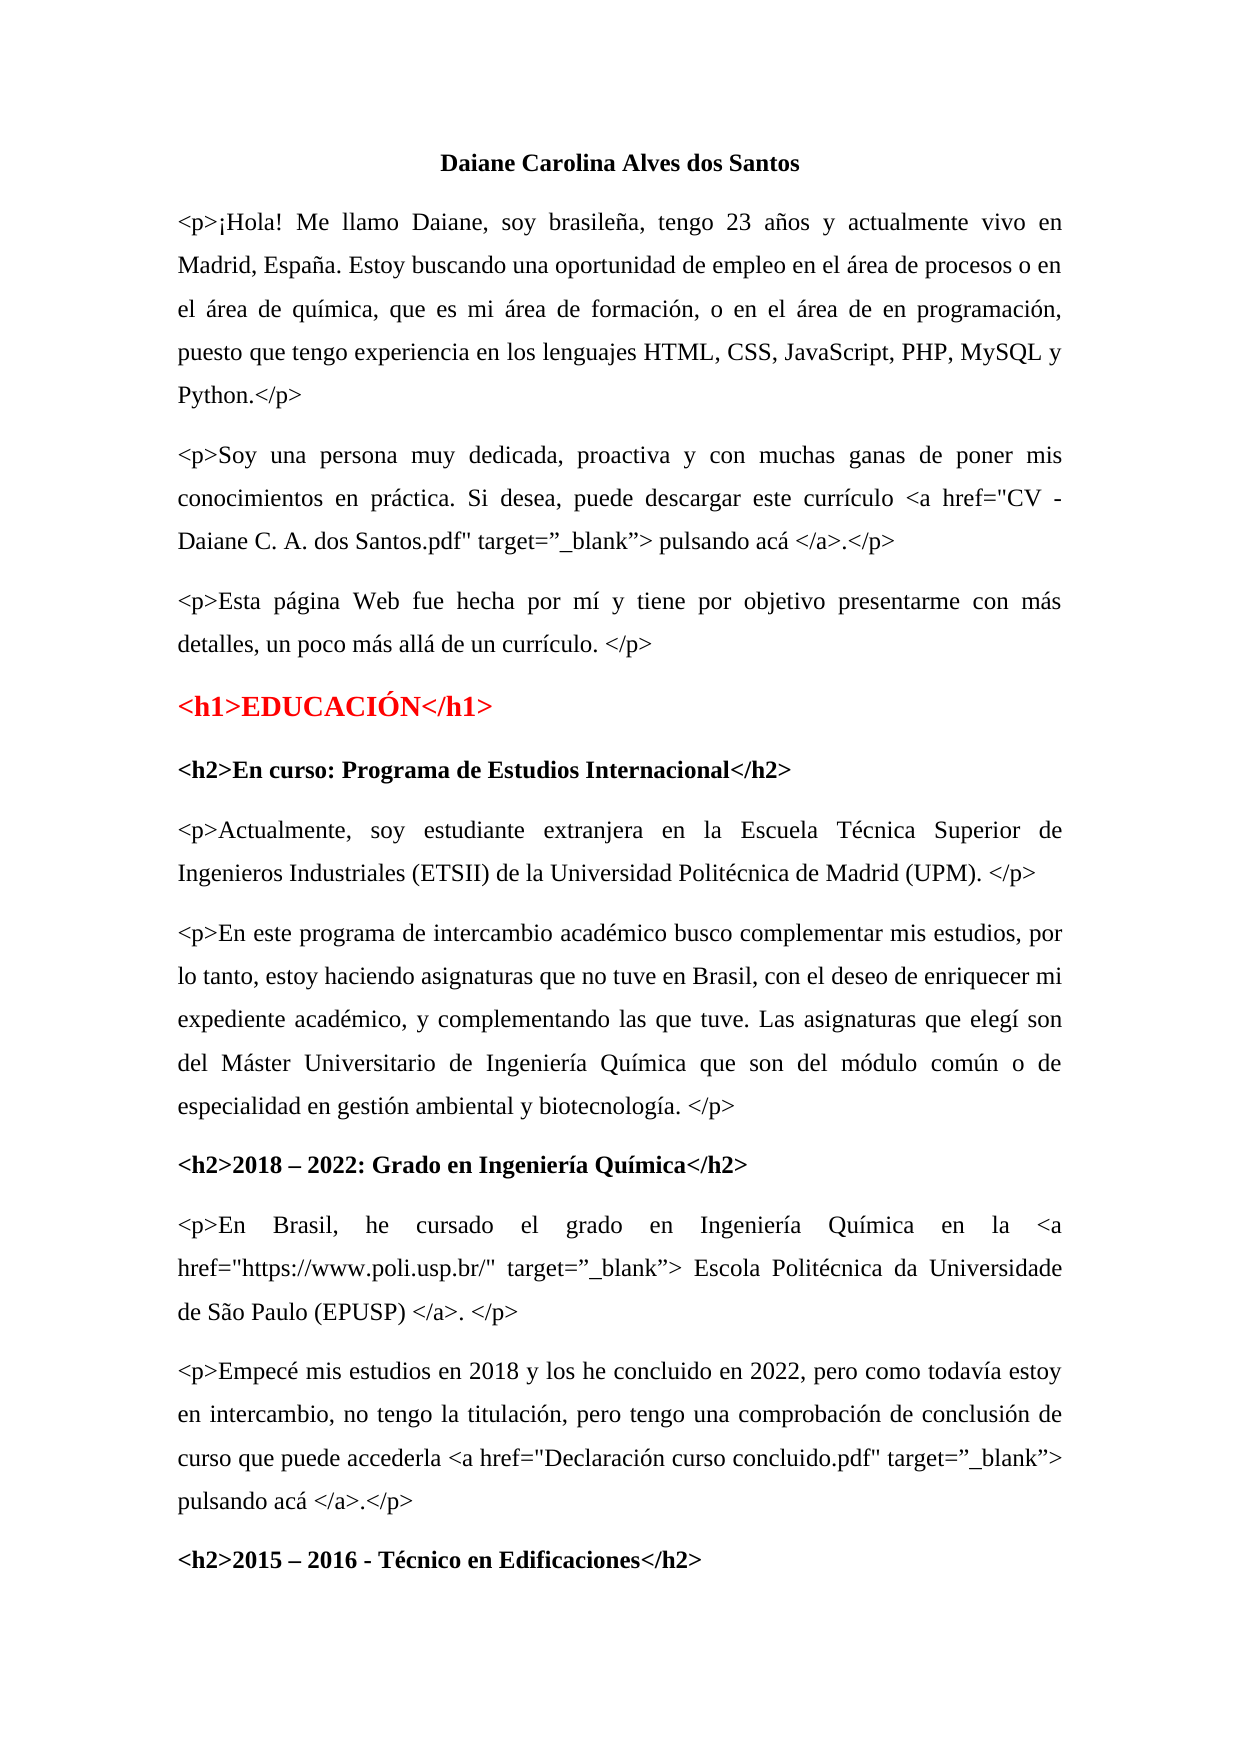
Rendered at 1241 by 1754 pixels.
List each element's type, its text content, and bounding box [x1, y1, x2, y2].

subtitle <h2>2015 – 2016 - Técnico en Edificaciones</h2> [177, 1546, 1063, 1574]
text <p>Esta página Web fue hecha por mí y tiene por objetivo presentarme con más detalles, un poco más allá de un currículo. </p> [177, 586, 1063, 658]
text <p>Actualmente, soy estudiante extranjera en la Escuela Técnica Superior de Ingenieros Industriales (ETSII) de la Universidad Politécnica de Madrid (UPM). </p> [177, 815, 1063, 887]
text <p>En este programa de intercambio académico busco complementar mis estudios, por lo tanto, estoy haciendo asignaturas que no tuve en Brasil, con el deseo de enriquecer mi expediente académico, y complementando las que tuve. Las asignaturas que elegí son del Máster Universitario de Ingeniería Química que son del módulo común o de especialidad en gestión ambiental y biotecnología. </p> [177, 918, 1063, 1119]
subtitle <h1>EDUCACIÓN</h1> [177, 689, 1063, 722]
text <p>Empecé mis estudios en 2018 y los he concluido en 2022, pero como todavía estoy en intercambio, no tengo la titulación, pero tengo una comprobación de conclusión de curso que puede accederla <a href="Declaración curso concluido.pdf" target=”_blank”> pulsando acá </a>.</p> [177, 1356, 1063, 1514]
text <p>Soy una persona muy dedicada, proactiva y con muchas ganas de poner mis conocimientos en práctica. Si desea, puede descargar este currículo <a href="CV - Daiane C. A. dos Santos.pdf" target=”_blank”> pulsando acá </a>.</p> [177, 440, 1063, 555]
text <p>¡Hola! Me llamo Daiane, soy brasileña, tengo 23 años y actualmente vivo en Madrid, España. Estoy buscando una oportunidad de empleo en el área de procesos o en el área de química, que es mi área de formación, o en el área de en programación, puesto que tengo experiencia en los lenguajes HTML, CSS, JavaScript, PHP, MySQL y Python.</p> [177, 207, 1063, 409]
text <p>En Brasil, he cursado el grado en Ingeniería Química en la <a href="https://www.poli.usp.br/" target=”_blank”> Escola Politécnica da Universidade de São Paulo (EPUSP) </a>. </p> [177, 1210, 1063, 1325]
subtitle <h2>2018 – 2022: Grado en Ingeniería Química</h2> [177, 1151, 1063, 1179]
text Daiane Carolina Alves dos Santos [177, 148, 1063, 176]
subtitle <h2>En curso: Programa de Estudios Internacional</h2> [177, 756, 1063, 784]
